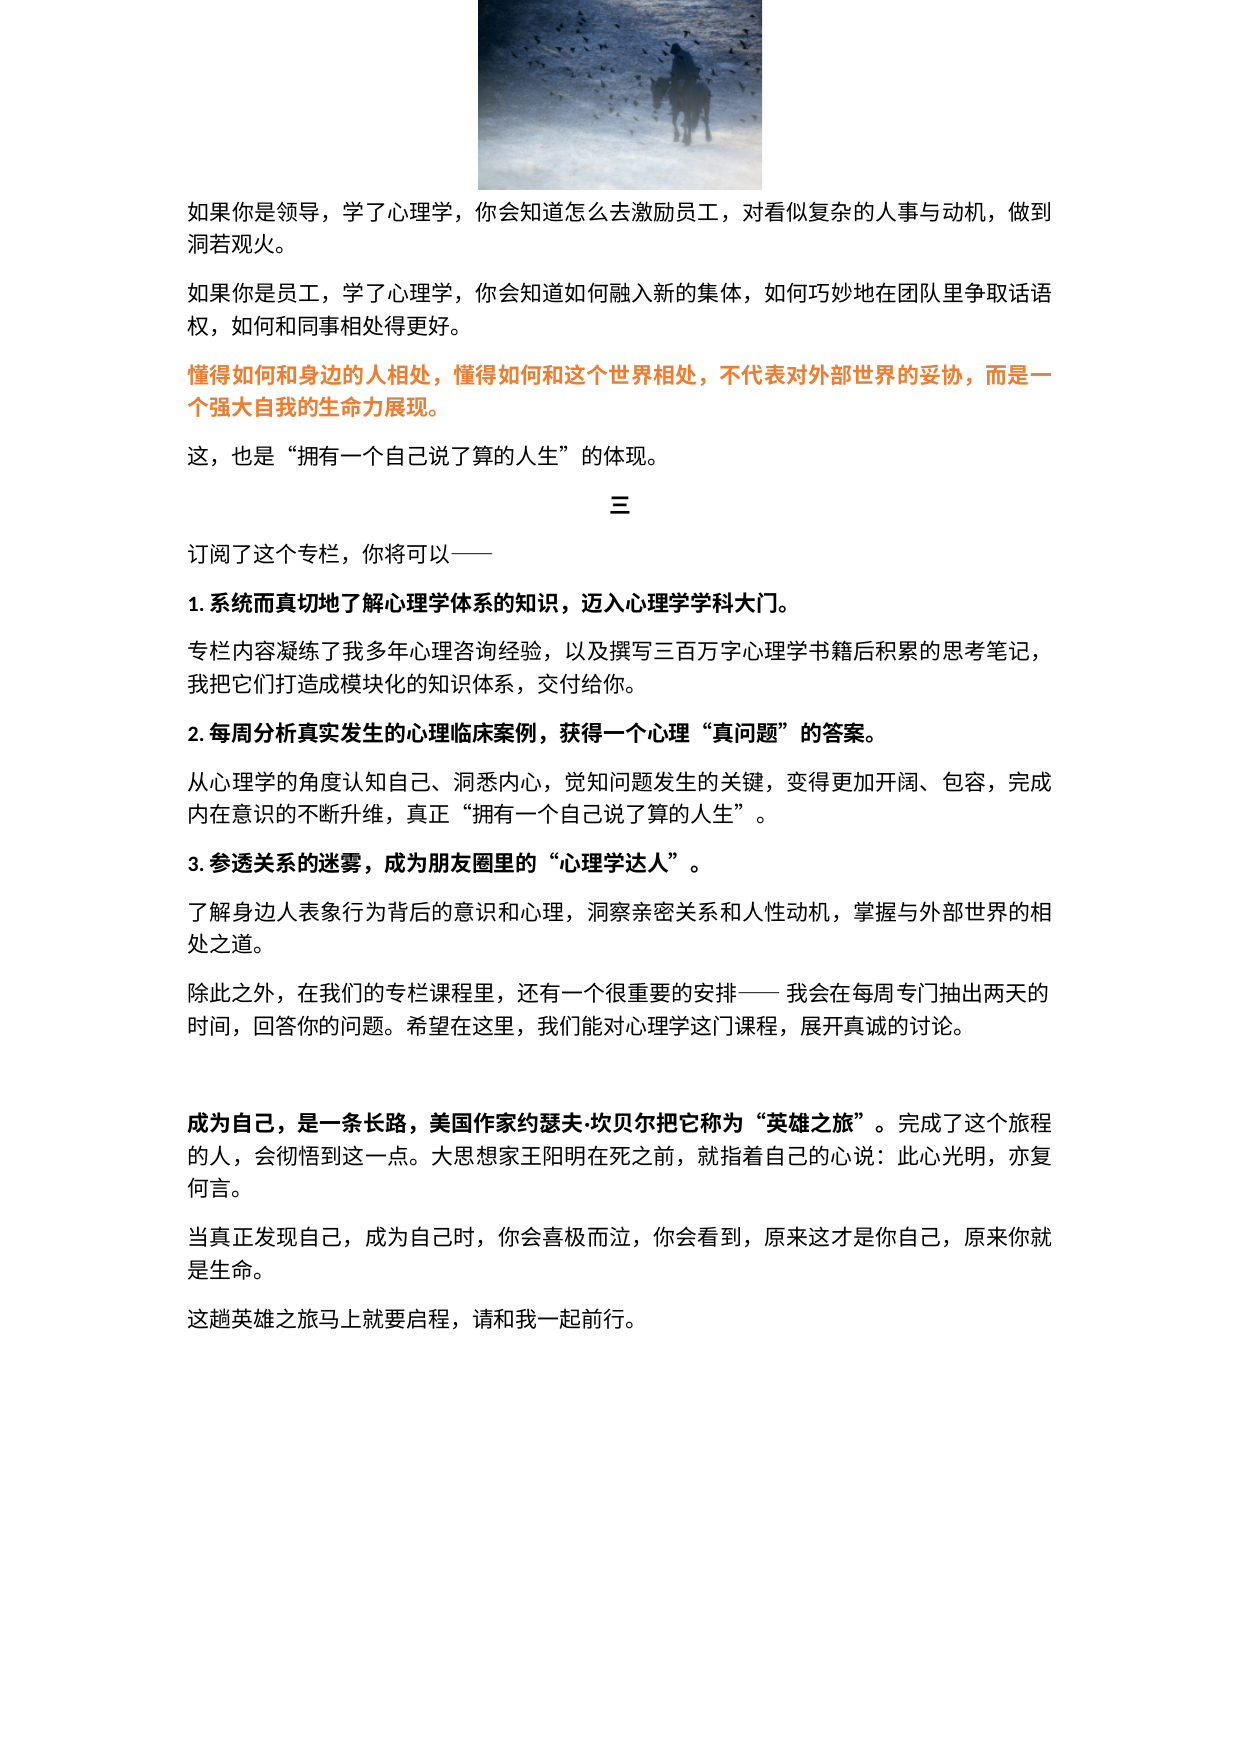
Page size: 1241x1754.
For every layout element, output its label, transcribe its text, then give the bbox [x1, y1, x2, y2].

text 如果你是员工，学了心理学，你会知道如何融入新的集体，如何巧妙地在团队里争取话语权，如何和同事相处得更好。 [187, 276, 1053, 341]
text 当真正发现自己，成为自己时，你会喜极而泣，你会看到，原来这才是你自己，原来你就是生命。 [187, 1220, 1053, 1285]
text 三 [187, 487, 1053, 520]
text 这，也是“拥有一个自己说了算的人生”的体现。 [187, 438, 1053, 471]
text 订阅了这个专栏，你将可以—— [187, 536, 1053, 569]
picture [478, 0, 763, 190]
text 懂得如何和身边的人相处，懂得如何和这个世界相处，不代表对外部世界的妥协，而是一个强大自我的生命力展现。 [187, 357, 1053, 422]
text 成为自己，是一条长路，美国作家约瑟夫·坎贝尔把它称为“英雄之旅”。完成了这个旅程的人，会彻悟到这一点。大思想家王阳明在死之前，就指着自己的心说：此心光明，亦复何言。 [187, 1106, 1053, 1203]
text 3. 参透关系的迷雾，成为朋友圈里的“心理学达人”。 [187, 846, 1053, 878]
text 专栏内容凝练了我多年心理咨询经验，以及撰写三百万字心理学书籍后积累的思考笔记，我把它们打造成模块化的知识体系，交付给你。 [187, 634, 1053, 699]
text 了解身边人表象行为背后的意识和心理，洞察亲密关系和人性动机，掌握与外部世界的相处之道。 [187, 894, 1053, 959]
text 这趟英雄之旅马上就要启程，请和我一起前行。 [187, 1301, 1053, 1334]
text 如果你是领导，学了心理学，你会知道怎么去激励员工，对看似复杂的人事与动机，做到洞若观火。 [187, 162, 1053, 259]
text 除此之外，在我们的专栏课程里，还有一个很重要的安排—— 我会在每周专门抽出两天的时间，回答你的问题。希望在这里，我们能对心理学这门课程，展开真诚的讨论。 [187, 976, 1053, 1041]
text 2. 每周分析真实发生的心理临床案例，获得一个心理“真问题”的答案。 [187, 715, 1053, 748]
text 1. 系统而真切地了解心理学体系的知识，迈入心理学学科大门。 [187, 585, 1053, 618]
text 从心理学的角度认知自己、洞悉内心，觉知问题发生的关键，变得更加开阔、包容，完成内在意识的不断升维，真正“拥有一个自己说了算的人生”。 [187, 764, 1053, 829]
